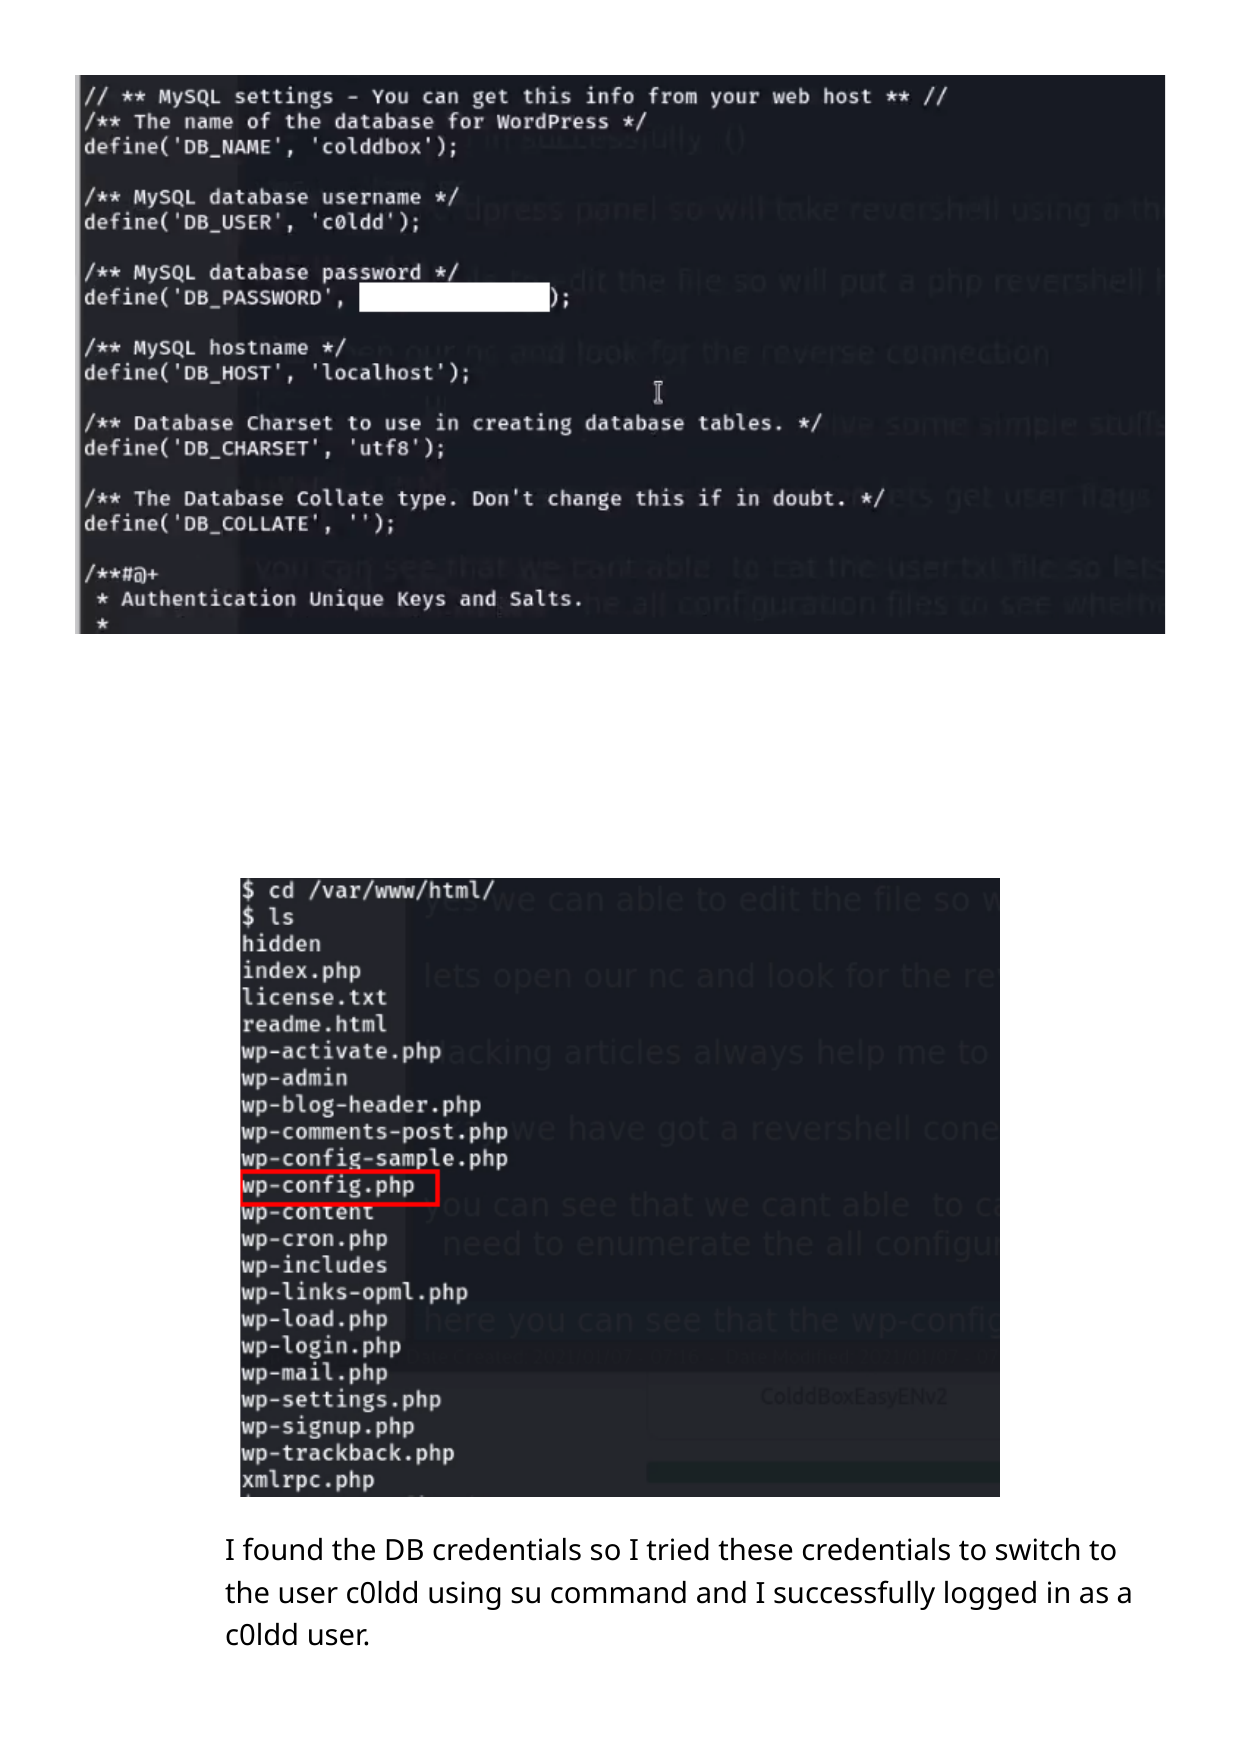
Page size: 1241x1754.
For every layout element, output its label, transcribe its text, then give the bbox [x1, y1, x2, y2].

picture [75, 75, 1166, 634]
picture [240, 878, 1000, 1497]
text I found the DB credentials so I tried these credentials to switch to the user c0ldd using su command and I successfully logged in as a c0ldd user. [225, 1529, 1165, 1654]
